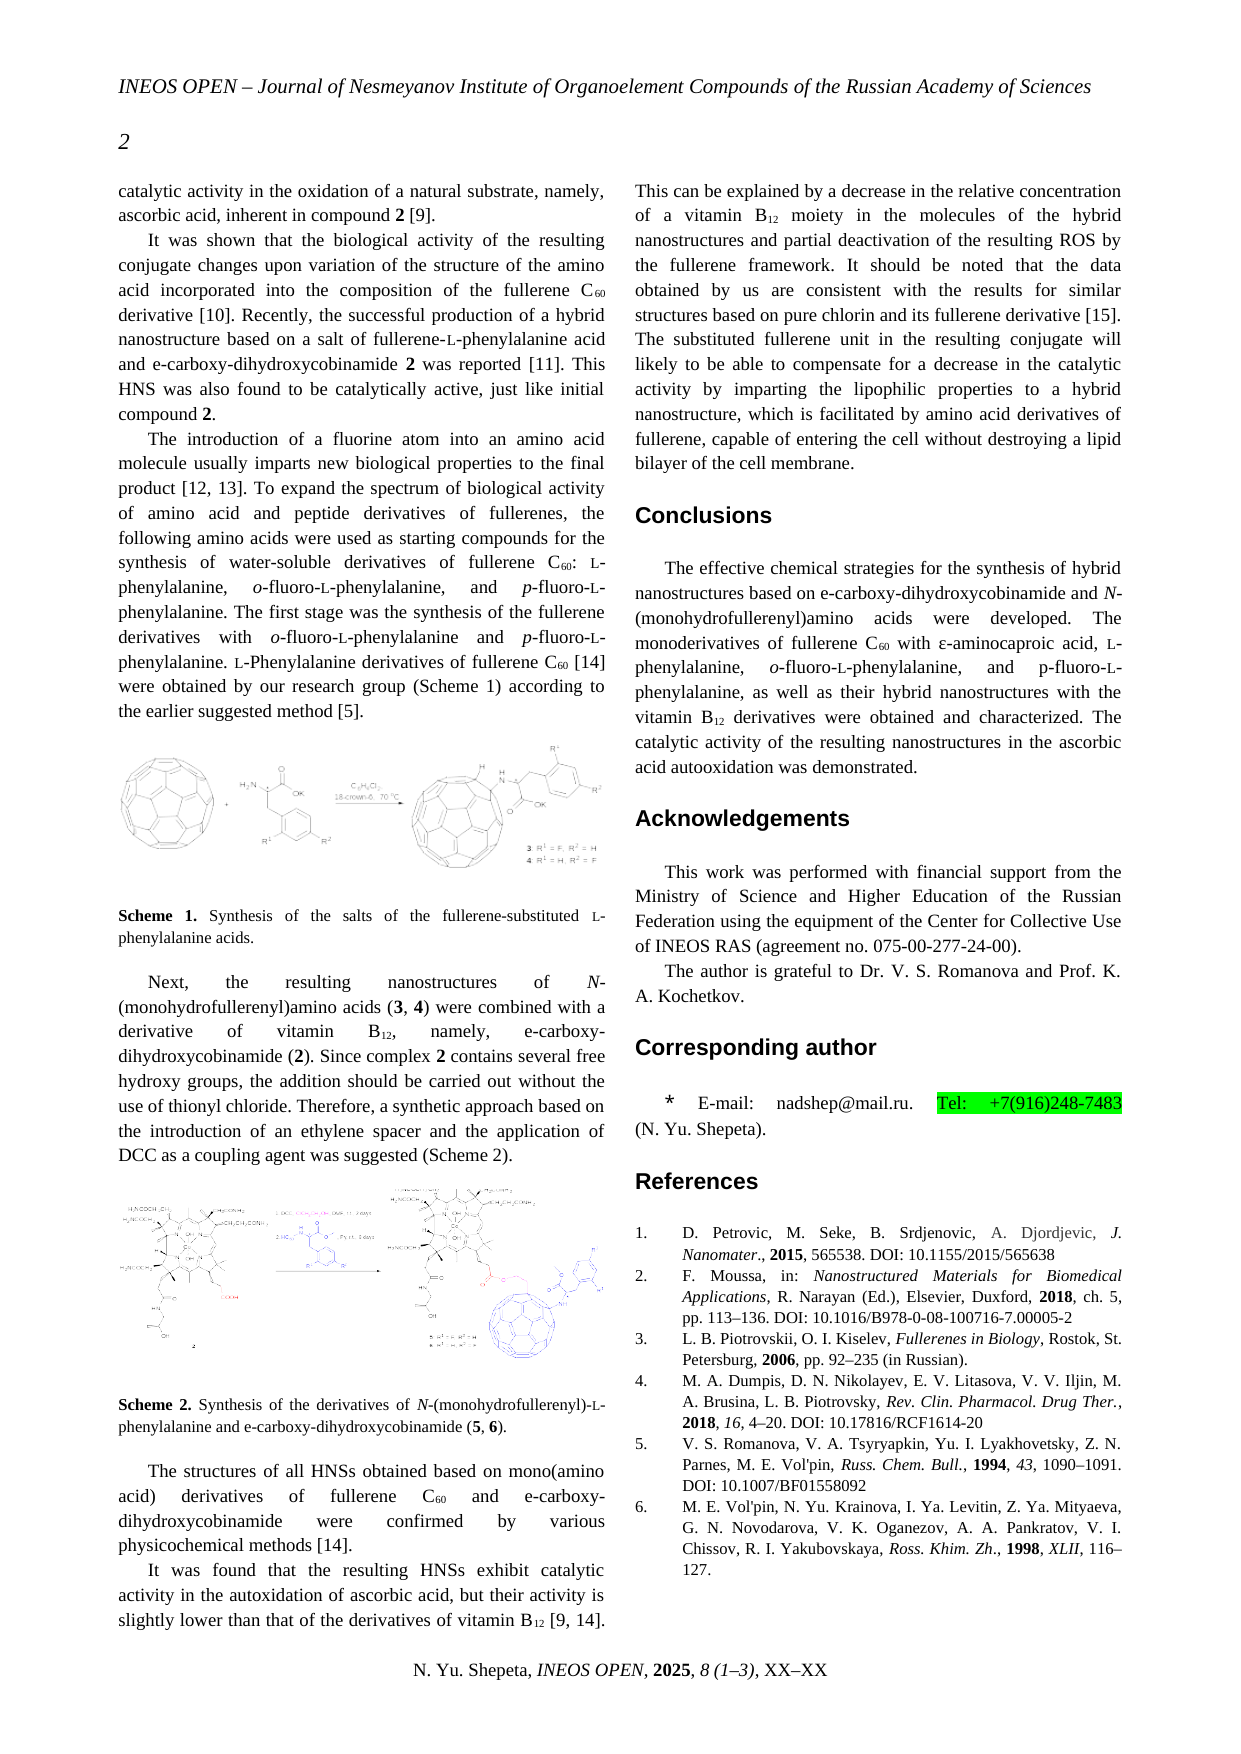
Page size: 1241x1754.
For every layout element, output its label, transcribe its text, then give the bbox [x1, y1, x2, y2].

text 6. M. E. Vol'pin, N. Yu. Krainova, I. Ya. Levitin, Z. Ya. Mityaeva, G. N. Novodarova, V. K. Oganezov, A. A. Pankratov, V. I. Chissov, R. I. Yakubovskaya, Ross. Khim. Zh., 1998, XLII, 116–127. [635, 1497, 1122, 1579]
text 1. D. Petrovic, М. Seke, B. Srdjenovic, A. Djordjevic, J. Nanomater., 2015, 565538. DOI: 10.1155/2015/565638 [635, 1223, 1122, 1263]
text This work was performed with financial support from the Ministry of Science and Higher Education of the Russian Federation using the equipment of the Center for Collective Use of INEOS RAS (agreement no. 075-00-277-24-00). [635, 861, 1122, 956]
text It was found that the resulting HNSs exhibit catalytic activity in the autoxidation of ascorbic acid, but their activity is slightly lower than that of the derivatives of vitamin B12 [9, 14]. This can be explained by a decrease in the relative concentration of a vitamin B12 moiety in the molecules of the hybrid nanostructures and partial deactivation of the resulting ROS by the fullerene framework. It should be noted that the data obtained by us are consistent with the results for similar structures based on pure chlorin and its fullerene derivative [15]. The substituted fullerene unit in the resulting conjugate will likely to be able to compensate for a decrease in the catalytic activity by imparting the lipophilic properties to a hybrid nanostructure, which is facilitated by amino acid derivatives of fullerene, capable of entering the cell without destroying a lipid bilayer of the cell membrane. [635, 179, 1122, 474]
text The author is grateful to Dr. V. S. Romanova and Prof. K. A. Kochetkov. [635, 960, 1122, 1006]
text The introduction of a fluorine atom into an amino acid molecule usually imparts new biological properties to the final product [12, 13]. To expand the spectrum of biological activity of amino acid and peptide derivatives of fullerenes, the following amino acids were used as starting compounds for the synthesis of water-soluble derivatives of fullerene C60: l-phenylalanine, o-fluoro-l-phenylalanine, and p-fluoro-l-phenylalanine. The first stage was the synthesis of the fullerene derivatives with o-fluoro-l-phenylalanine and p-fluoro-l-phenylalanine. l-Phenylalanine derivatives of fullerene C60 [14] were obtained by our research group (Scheme 1) according to the earlier suggested method [5]. [118, 427, 605, 722]
text 4. M. A. Dumpis, D. N. Nikolayev, E. V. Litasova, V. V. Iljin, M. A. Brusina, L. B. Piotrovsky, Rev. Clin. Pharmacol. Drug Ther., 2018, 16, 4–20. DOI: 10.17816/RCF1614-20 [635, 1371, 1122, 1432]
text 3. L. B. Piotrovskii, O. I. Kiselev, Fullerenes in Biology, Rostok, St. Petersburg, 2006, pp. 92–235 (in Russian). [635, 1328, 1122, 1369]
text 2. F. Moussa, in: Nanostructured Materials for Biomedical Applications, R. Narayan (Ed.), Elsevier, Duxford, 2018, ch. 5, pp. 113–136. DOI: 10.1016/B978-0-08-100716-7.00005-2 [635, 1265, 1122, 1327]
text References [635, 1168, 1122, 1194]
text 5. V. S. Romanova, V. A. Tsyryapkin, Yu. I. Lyakhovetsky, Z. N. Parnes, M. E. Vol'pin, Russ. Chem. Bull., 1994, 43, 1090–1091. DOI: 10.1007/BF01558092 [635, 1434, 1122, 1495]
text The structures of all HNSs obtained based on mono(amino acid) derivatives of fullerene C60 and e-carboxy-dihydroxycobinamide were confirmed by various physicochemical methods [14]. [118, 1460, 605, 1556]
text Next, the resulting nanostructures of N-(monohydrofullerenyl)amino acids (3, 4) were combined with a derivative of vitamin B12, namely, e-carboxy-dihydroxycobinamide (2). Since complex 2 contains several free hydroxy groups, the addition should be carried out without the use of thionyl chloride. Therefore, a synthetic approach based on the introduction of an ethylene spacer and the application of DCC as a coupling agent was suggested (Scheme 2). [118, 971, 605, 1166]
text It was shown that the biological activity of the resulting conjugate changes upon variation of the structure of the amino acid incorporated into the composition of the fullerene C60 derivative [10]. Recently, the successful production of a hybrid nanostructure based on a salt of fullerene-l-phenylalanine acid and e-carboxy-dihydroxycobinamide 2 was reported [11]. This HNS was also found to be catalytically active, just like initial compound 2. [118, 229, 605, 424]
text Corresponding author [635, 1034, 1122, 1061]
text Scheme 2. Synthesis of the derivatives of N-(monohydrofullerenyl)-l-phenylalanine and e-carboxy-dihydroxycobinamide (5, 6). [118, 1395, 605, 1436]
text Acknowledgements [635, 805, 1122, 832]
text Scheme 1. Synthesis of the salts of the fullerene-substituted l-phenylalanine acids. [118, 906, 605, 947]
text The effective chemical strategies for the synthesis of hybrid nanostructures based on e-carboxy-dihydroxycobinamide and N-(monohydrofullerenyl)amino acids were developed. The monoderivatives of fullerene C60 with ε-aminocaproic acid, l-phenylalanine, o-fluoro-l-phenylalanine, and p-fluoro-l-phenylalanine, as well as their hybrid nanostructures with the vitamin B12 derivatives were obtained and characterized. The catalytic activity of the resulting nanostructures in the ascorbic acid autooxidation was demonstrated. [635, 557, 1122, 777]
text * E-mail: nadshep@mail.ru. Tel: +7(916)248-7483 (N. Yu. Shepeta). [635, 1089, 1122, 1140]
text Conclusions [635, 502, 1122, 528]
